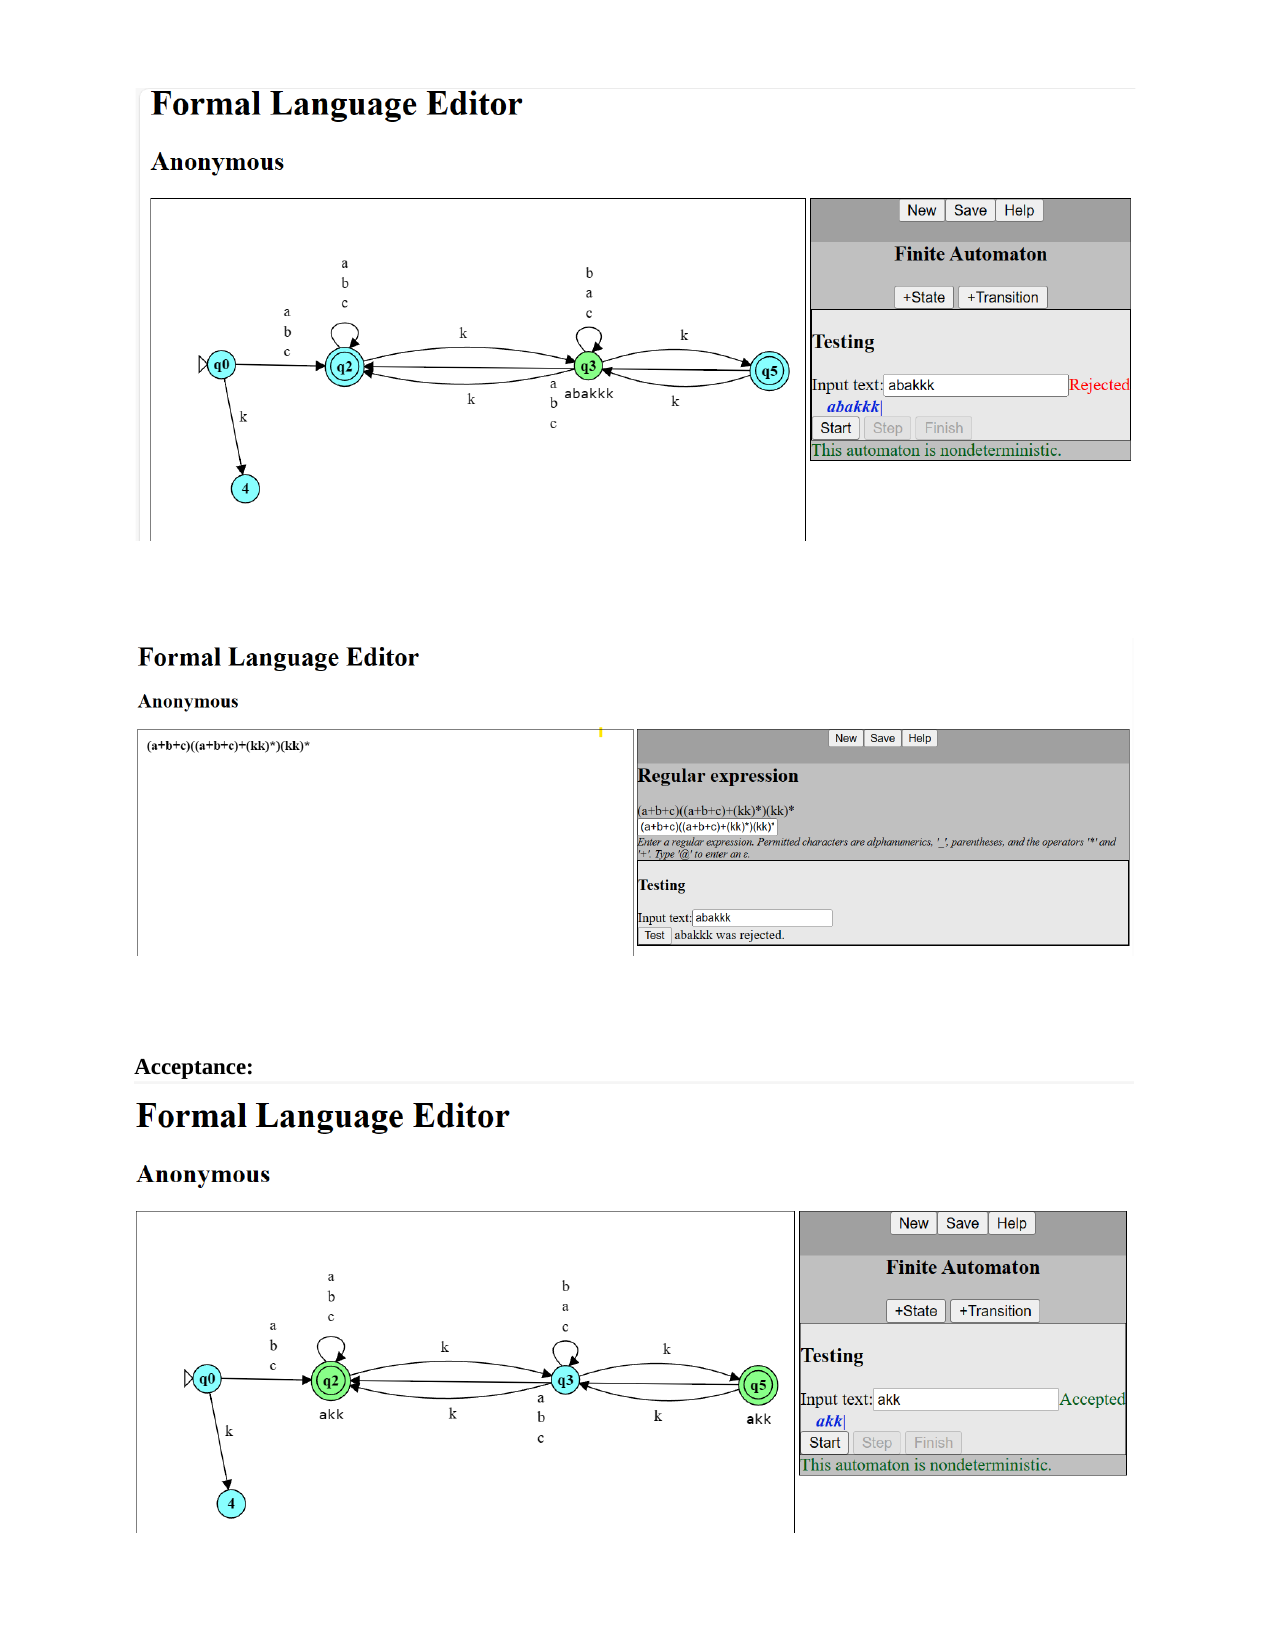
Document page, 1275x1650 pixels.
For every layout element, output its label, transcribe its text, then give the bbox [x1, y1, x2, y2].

text Acceptance: [134, 1053, 1134, 1081]
picture [135, 88, 1136, 541]
picture [134, 1081, 1134, 1533]
picture [134, 638, 1134, 956]
